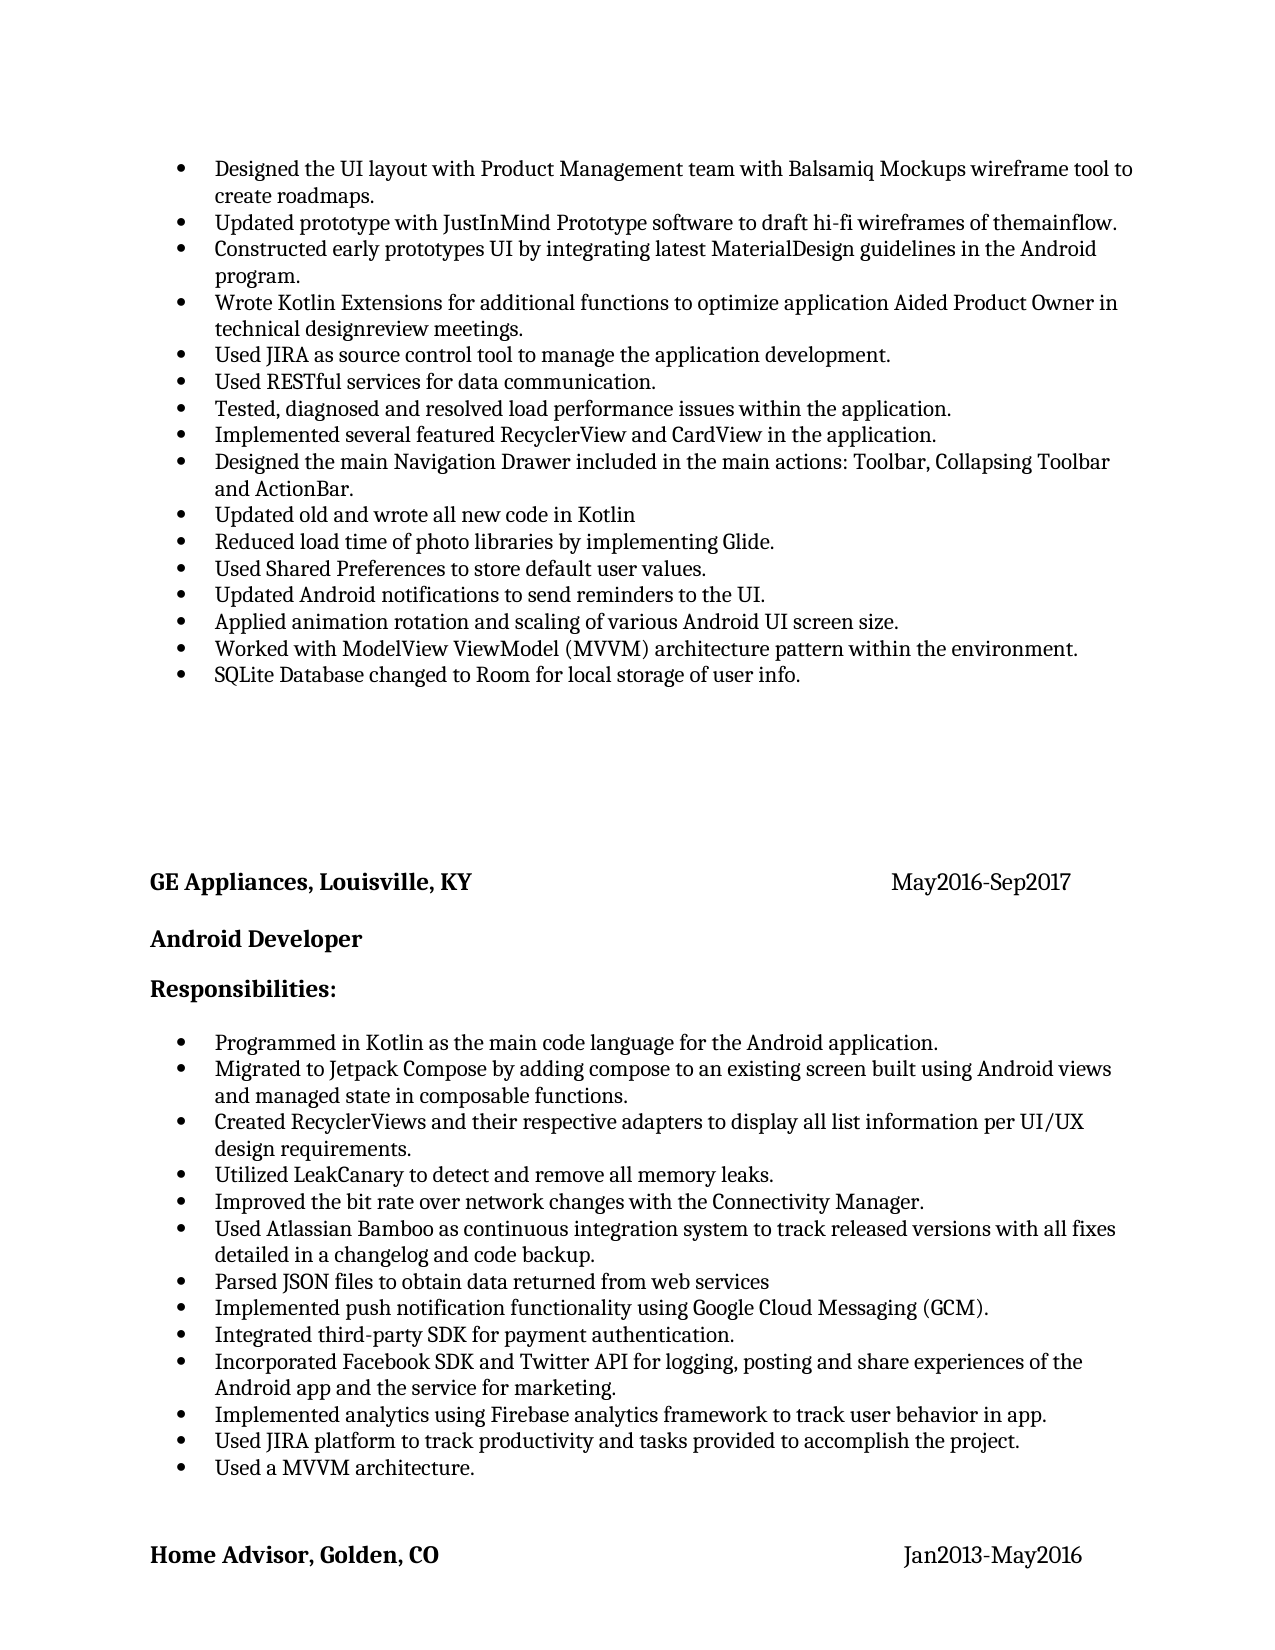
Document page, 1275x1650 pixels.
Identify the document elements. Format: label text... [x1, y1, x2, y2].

list Utilized LeakCanary to detect and remove all memory leaks. [177, 1162, 1139, 1188]
text program. [214, 263, 1139, 289]
list Implemented several featured RecyclerView and CardView in the application. [177, 422, 1139, 449]
list Tested, diagnosed and resolved load performance issues within the application. [177, 396, 1139, 422]
list Parsed JSON files to obtain data returned from web services [177, 1268, 1139, 1295]
list Created RecyclerViews and their respective adapters to display all list information per UI/UX design requirements. [177, 1109, 1139, 1162]
list Used a MVVM architecture. [177, 1455, 1139, 1481]
list Updated old and wrote all new code in Kotlin [177, 502, 1139, 528]
text Responsibilities: [150, 954, 1139, 1002]
list Improved the bit rate over network changes with the Connectivity Manager. [177, 1189, 1139, 1215]
list Used Atlassian Bamboo as continuous integration system to track released versions with all fixes detailed in a changelog and code backup. [177, 1215, 1139, 1268]
list Incorporated Facebook SDK and Twitter API for logging, posting and share experiences of the Android app and the service for marketing. [177, 1348, 1139, 1401]
list Integrated third-party SDK for payment authentication. [177, 1322, 1139, 1348]
list Updated prototype with JustInMind Prototype software to draft hi-fi wireframes of themainflow. [177, 209, 1139, 236]
list Migrated to Jetpack Compose by adding compose to an existing screen built using Android views and managed state in composable functions. [177, 1056, 1139, 1109]
text Android Developer [150, 896, 1139, 954]
list Implemented analytics using Firebase analytics framework to track user behavior in app. [177, 1401, 1139, 1428]
text GE Appliances, Louisville, KY May2016-Sep2017 [150, 867, 1139, 896]
list Used RESTful services for data communication. [177, 369, 1139, 395]
list Implemented push notification functionality using Google Cloud Messaging (GCM). [177, 1295, 1139, 1321]
list Constructed early prototypes UI by integrating latest MaterialDesign guidelines in the Android [177, 236, 1139, 262]
list Programmed in Kotlin as the main code language for the Android application. [177, 1029, 1139, 1056]
list SQLite Database changed to Room for local storage of user info. [177, 662, 1139, 688]
list Designed the main Navigation Drawer included in the main actions: Toolbar, Collapsing Toolbar and ActionBar. [177, 449, 1139, 502]
text Home Advisor, Golden, CO Jan2013-May2016 [150, 1541, 1119, 1570]
list Updated Android notifications to send reminders to the UI. [177, 582, 1139, 608]
list Wrote Kotlin Extensions for additional functions to optimize application Aided Product Owner in technical designreview meetings. [177, 289, 1139, 342]
list Designed the UI layout with Product Management team with Balsamiq Mockups wireframe tool to create roadmaps. [177, 156, 1139, 209]
list Used Shared Preferences to store default user values. [177, 555, 1139, 582]
list Applied animation rotation and scaling of various Android UI screen size. [177, 609, 1139, 635]
list Worked with ModelView ViewModel (MVVM) architecture pattern within the environment. [177, 635, 1139, 662]
list Used JIRA platform to track productivity and tasks provided to accomplish the project. [177, 1428, 1139, 1454]
list Used JIRA as source control tool to manage the application development. [177, 342, 1139, 369]
list Reduced load time of photo libraries by implementing Glide. [177, 529, 1139, 555]
